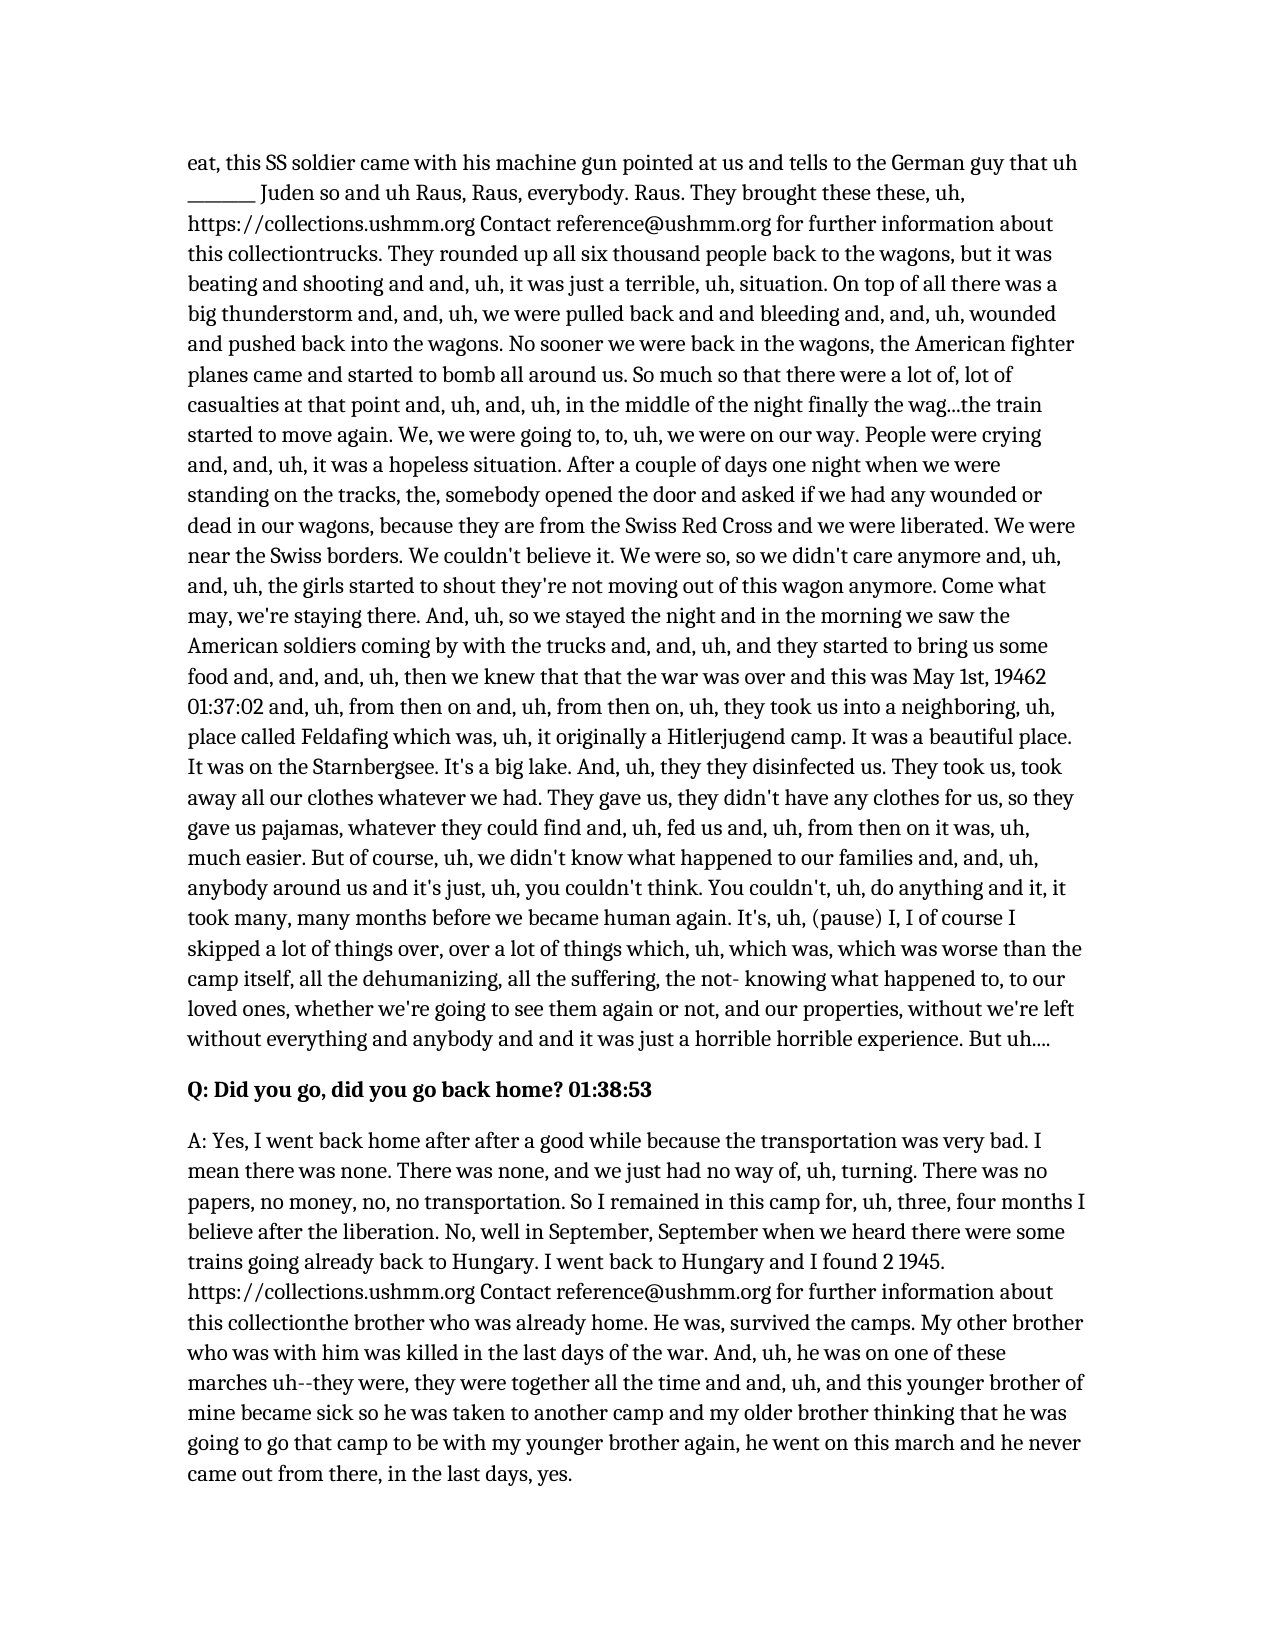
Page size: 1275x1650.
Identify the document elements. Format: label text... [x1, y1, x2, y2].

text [187, 150, 1087, 1052]
text Q: Did you go, did you go back home? 01:38:53 [187, 1077, 1087, 1103]
text A: Yes, I went back home after after a good while because the transportation was very bad. I mean there was none. There was none, and we just had no way of, uh, turning. There was no papers, no money, no, no transportation. So I remained in this camp for, uh, three, four months I believe after the liberation. No, well in September, September when we heard there were some trains going already back to Hungary. I went back to Hungary and I found 2 1945. https://collections.ushmm.org Contact reference@ushmm.org for further information about this collectionthe brother who was already home. He was, survived the camps. My other brother who was with him was killed in the last days of the war. And, uh, he was on one of these marches uh--they were, they were together all the time and and, uh, and this younger brother of mine became sick so he was taken to another camp and my older brother thinking that he was going to go that camp to be with my younger brother again, he went on this march and he never came out from there, in the last days, yes. [187, 1128, 1087, 1487]
